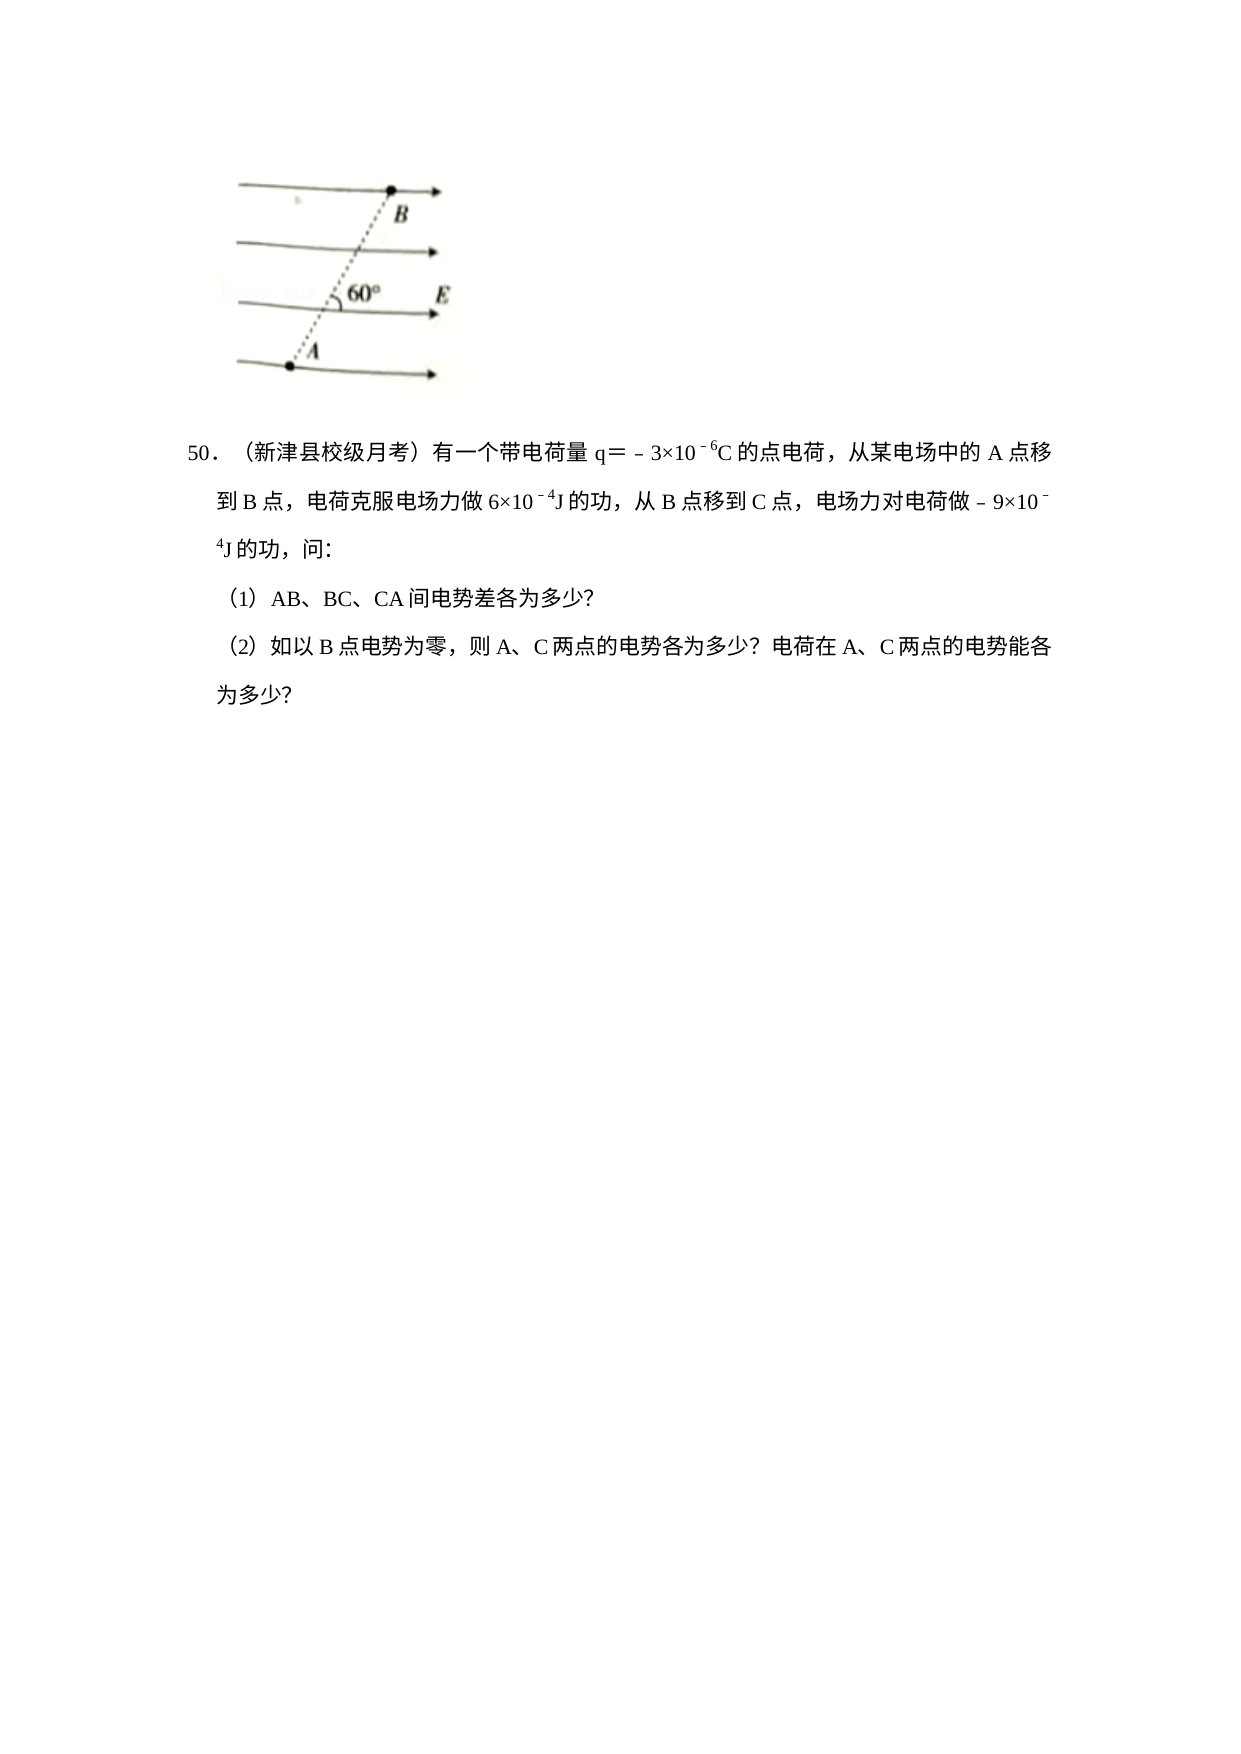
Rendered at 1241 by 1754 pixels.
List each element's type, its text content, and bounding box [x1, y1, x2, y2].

text （2）如以B点电势为零，则A、C两点的电势各为多少？电荷在A、C两点的电势能各为多少？ [216, 629, 1053, 710]
text （1）AB、BC、CA间电势差各为多少？ [216, 580, 1053, 613]
picture [216, 162, 477, 400]
text 50．（新津县校级月考）有一个带电荷量q＝﹣3×10﹣6C的点电荷，从某电场中的A点移到B点，电荷克服电场力做6×10﹣4J的功，从B点移到C点，电场力对电荷做﹣9×10﹣4J的功，问： [187, 434, 1053, 564]
